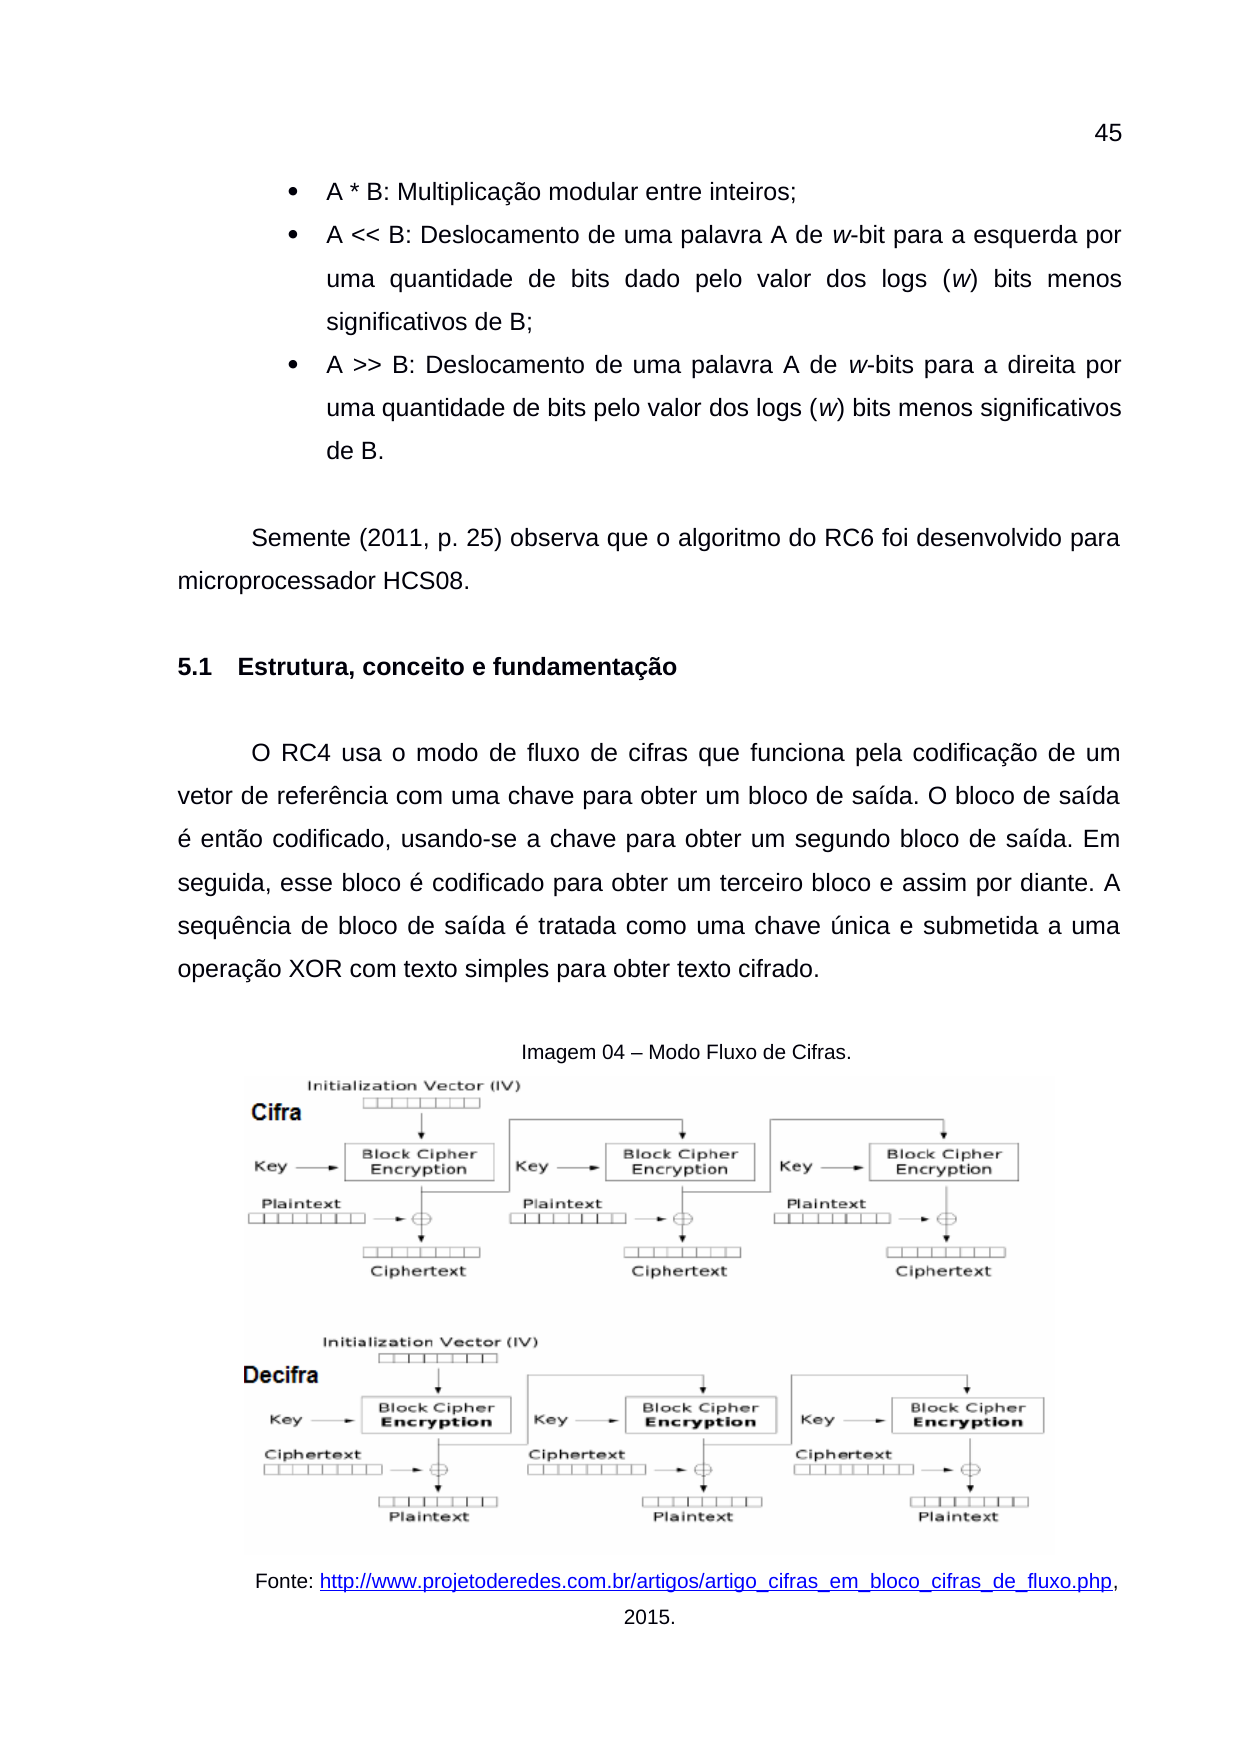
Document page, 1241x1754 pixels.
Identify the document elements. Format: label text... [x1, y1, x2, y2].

text O RC4 usa o modo de fluxo de cifras que funciona pela codificação de um vetor de referência com uma chave para obter um bloco de saída. O bloco de saída é então codificado, usando-se a chave para obter um segundo bloco de saída. Em seguida, esse bloco é codificado para obter um terceiro bloco e assim por diante. A sequência de bloco de saída é tratada como uma chave única e submetida a uma operação XOR com texto simples para obter texto cifrado. [177, 738, 1122, 982]
text Fonte: http://www.projetoderedes.com.br/artigos/artigo_cifras_em_bloco_cifras_de_fluxo.php, 2015. [177, 1569, 1122, 1628]
subtitle Estrutura, conceito e fundamentação [177, 652, 1122, 681]
list A << B: Deslocamento de uma palavra A de w-bit para a esquerda por uma quantidade de bits dado pelo valor dos logs (w) bits menos significativos de B; [288, 220, 1122, 336]
text Semente (2011, p. 25) observa que o algoritmo do RC6 foi desenvolvido para microprocessador HCS08. [177, 522, 1122, 594]
list A >> B: Deslocamento de uma palavra A de w-bits para a direita por uma quantidade de bits pelo valor dos logs (w) bits menos significativos de B. [288, 350, 1122, 465]
text Imagem 04 – Modo Fluxo de Cifras. [177, 1040, 1122, 1064]
list A * B: Multiplicação modular entre inteiros; [288, 177, 1122, 206]
picture [244, 1076, 1055, 1555]
